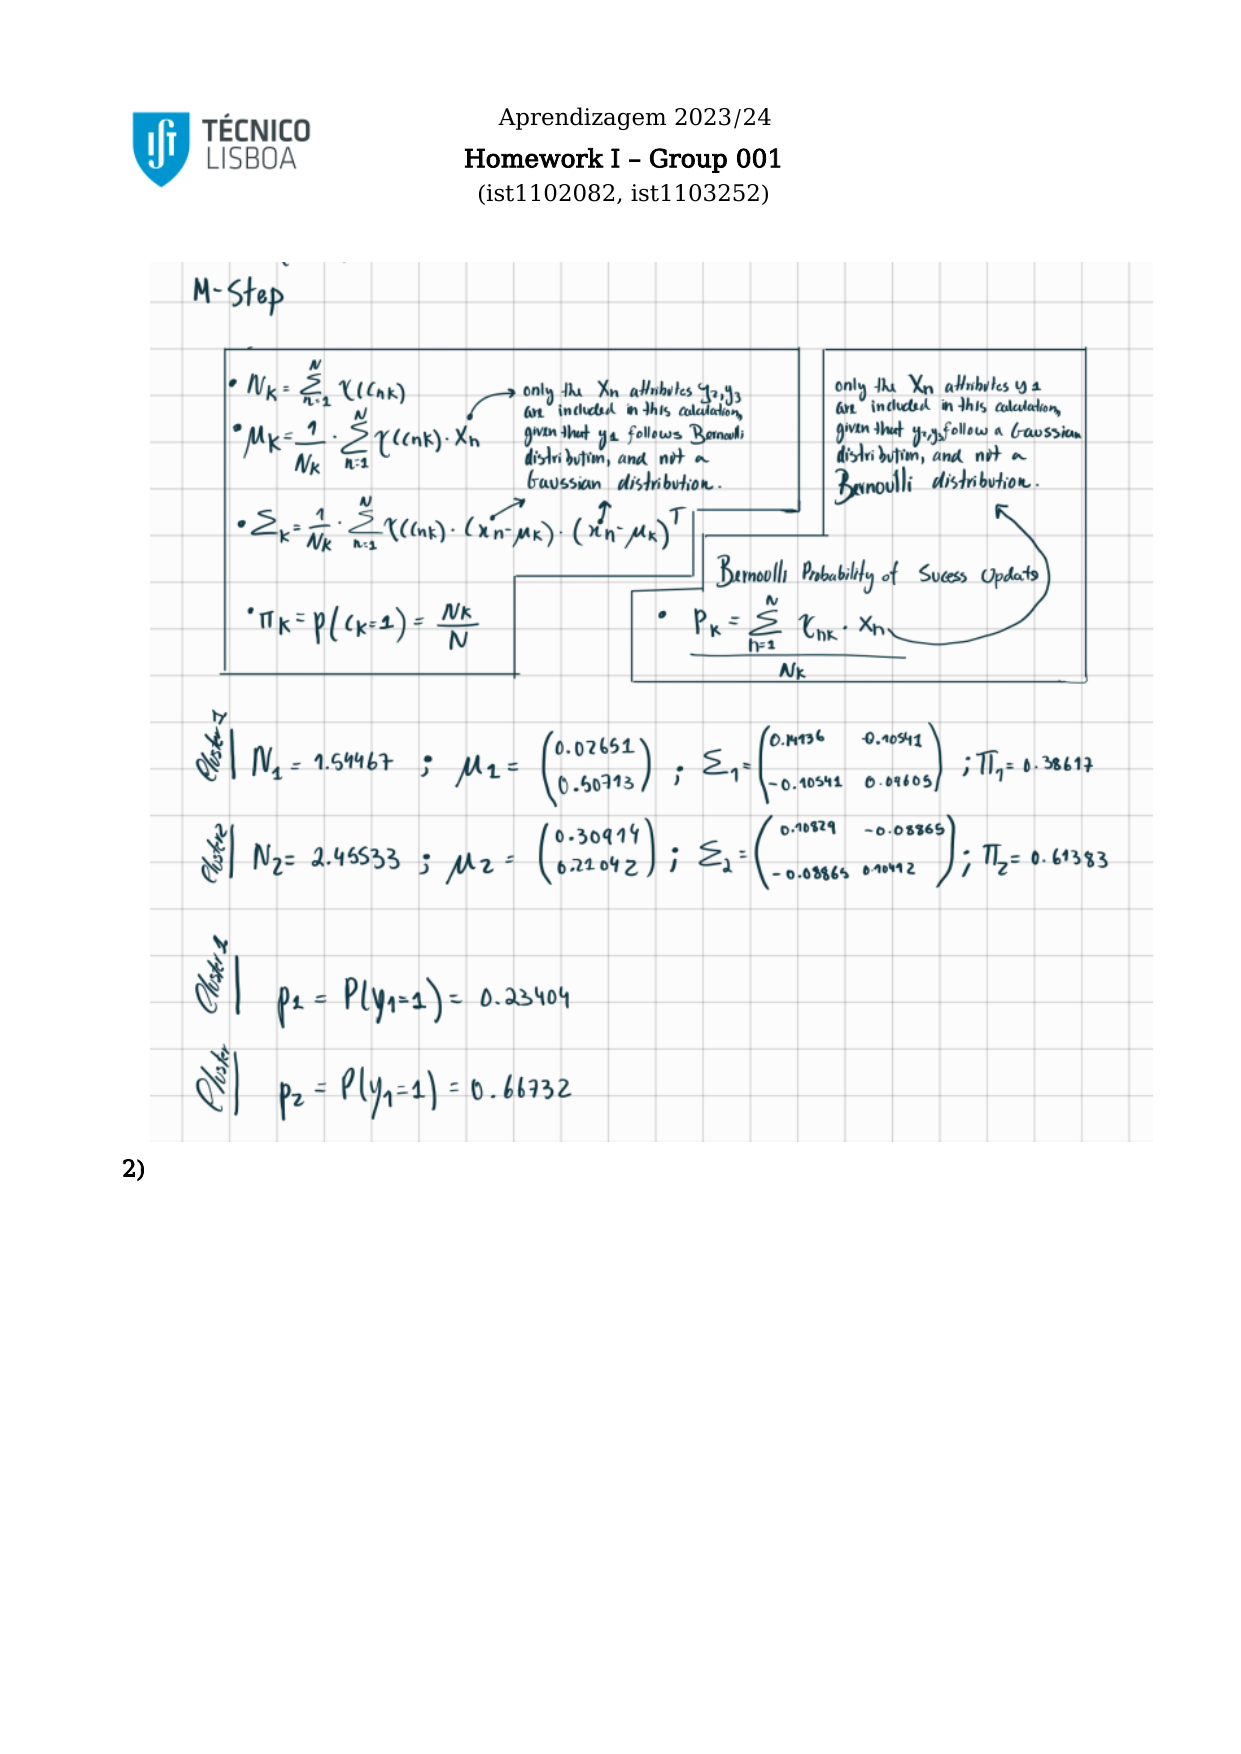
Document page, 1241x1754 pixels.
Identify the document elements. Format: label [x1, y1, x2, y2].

picture [121, 103, 320, 197]
picture [150, 262, 1154, 1142]
